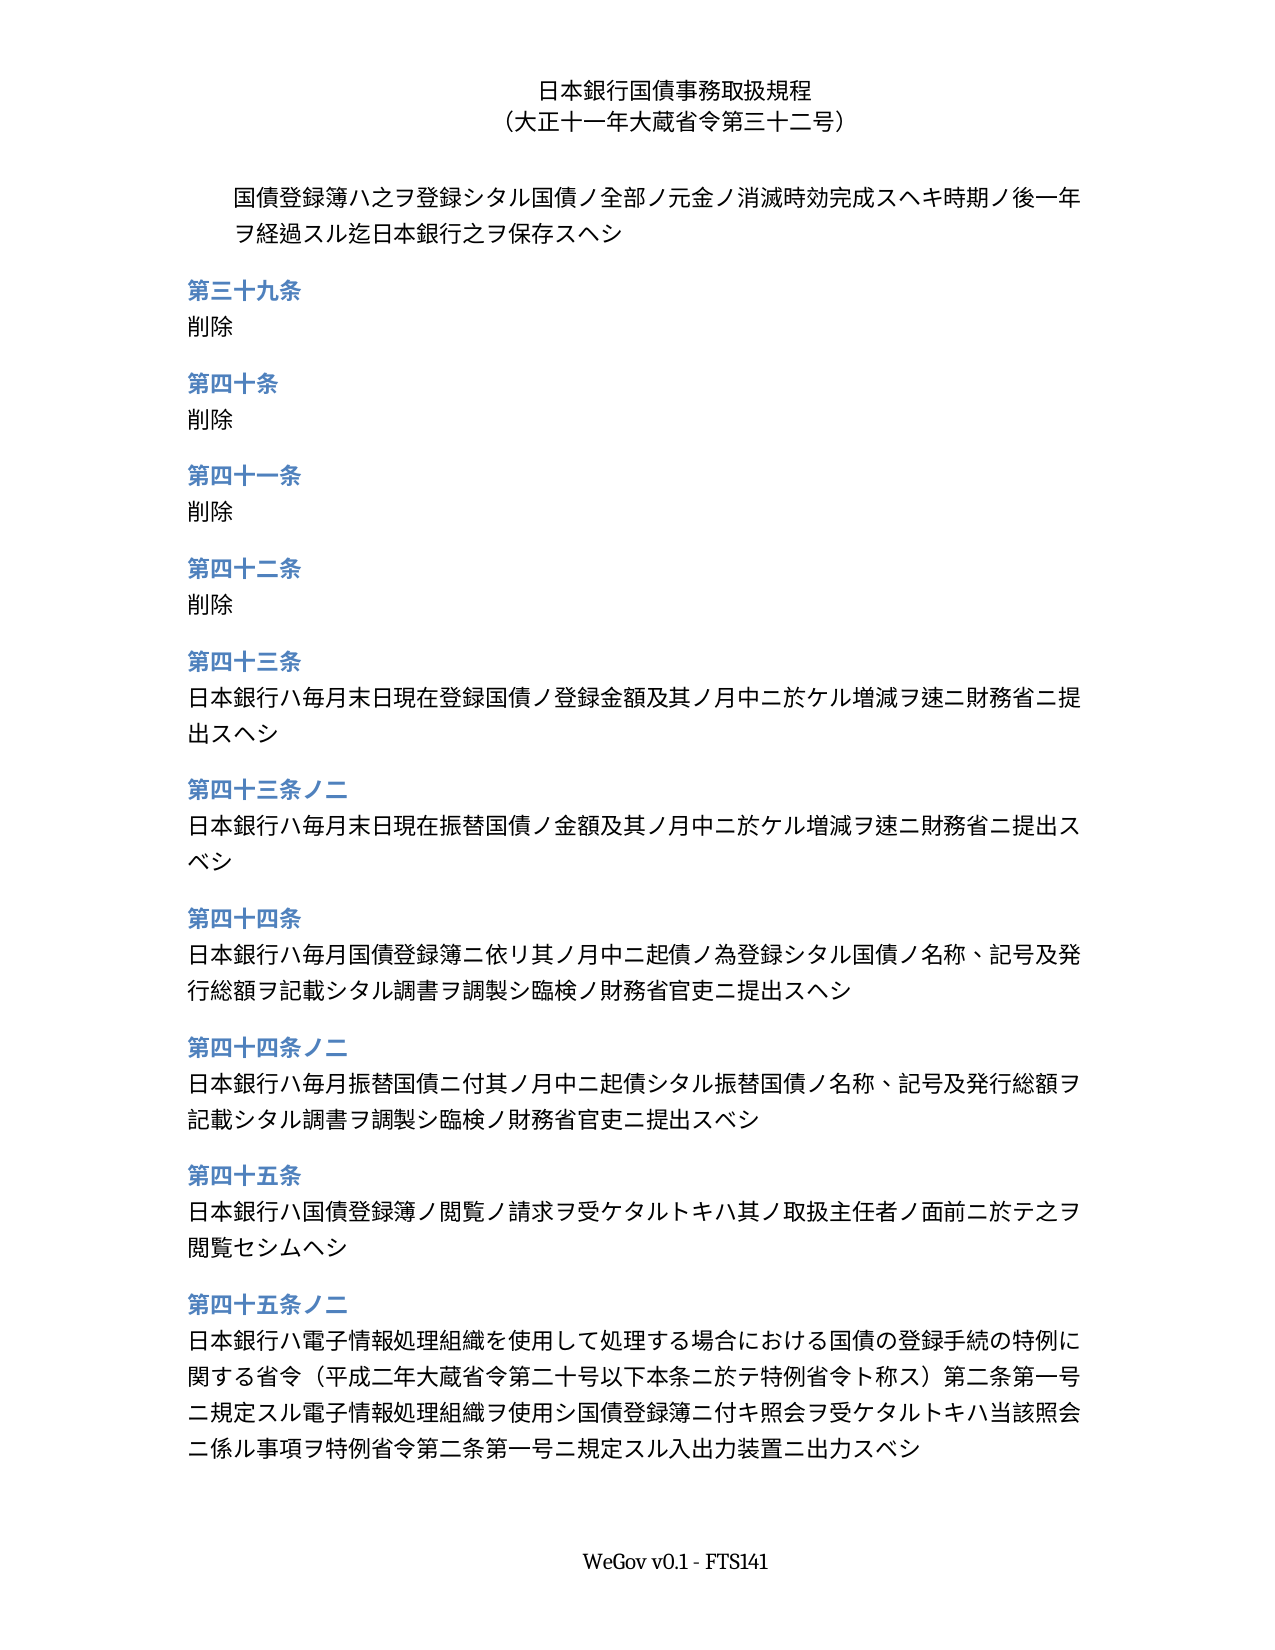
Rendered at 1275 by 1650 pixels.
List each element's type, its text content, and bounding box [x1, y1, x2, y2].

subtitle 第四十二条 [187, 553, 1087, 584]
text 削除 [187, 311, 1087, 342]
subtitle 第四十三条ノ二 [187, 774, 1087, 806]
text 日本銀行ハ電子情報処理組織を使用して処理する場合における国債の登録手続の特例に関する省令（平成二年大蔵省令第二十号以下本条ニ於テ特例省令ト称ス）第二条第一号ニ規定スル電子情報処理組織ヲ使用シ国債登録簿ニ付キ照会ヲ受ケタルトキハ当該照会ニ係ル事項ヲ特例省令第二条第一号ニ規定スル入出力装置ニ出力スベシ [187, 1325, 1087, 1464]
text 日本銀行ハ毎月国債登録簿ニ依リ其ノ月中ニ起債ノ為登録シタル国債ノ名称、記号及発行総額ヲ記載シタル調書ヲ調製シ臨検ノ財務省官吏ニ提出スヘシ [187, 939, 1087, 1006]
subtitle 第四十一条 [187, 460, 1087, 492]
subtitle 第三十九条 [187, 275, 1087, 306]
text 削除 [187, 589, 1087, 620]
subtitle 第四十四条ノ二 [187, 1032, 1087, 1063]
subtitle 第四十五条ノ二 [187, 1289, 1087, 1320]
subtitle 第四十条 [187, 368, 1087, 399]
subtitle 第四十四条 [187, 903, 1087, 934]
text 日本銀行ハ毎月振替国債ニ付其ノ月中ニ起債シタル振替国債ノ名称、記号及発行総額ヲ記載シタル調書ヲ調製シ臨検ノ財務省官吏ニ提出スベシ [187, 1068, 1087, 1135]
text 国債登録簿ハ之ヲ登録シタル国債ノ全部ノ元金ノ消滅時効完成スヘキ時期ノ後一年ヲ経過スル迄日本銀行之ヲ保存スヘシ [233, 182, 1087, 249]
text 日本銀行ハ毎月末日現在登録国債ノ登録金額及其ノ月中ニ於ケル増減ヲ速ニ財務省ニ提出スヘシ [187, 682, 1087, 749]
text 削除 [187, 403, 1087, 435]
text 日本銀行ハ国債登録簿ノ閲覧ノ請求ヲ受ケタルトキハ其ノ取扱主任者ノ面前ニ於テ之ヲ閲覧セシムヘシ [187, 1196, 1087, 1263]
text 日本銀行ハ毎月末日現在振替国債ノ金額及其ノ月中ニ於ケル増減ヲ速ニ財務省ニ提出スベシ [187, 810, 1087, 877]
subtitle 第四十三条 [187, 646, 1087, 677]
subtitle 第四十五条 [187, 1160, 1087, 1192]
text 削除 [187, 496, 1087, 527]
